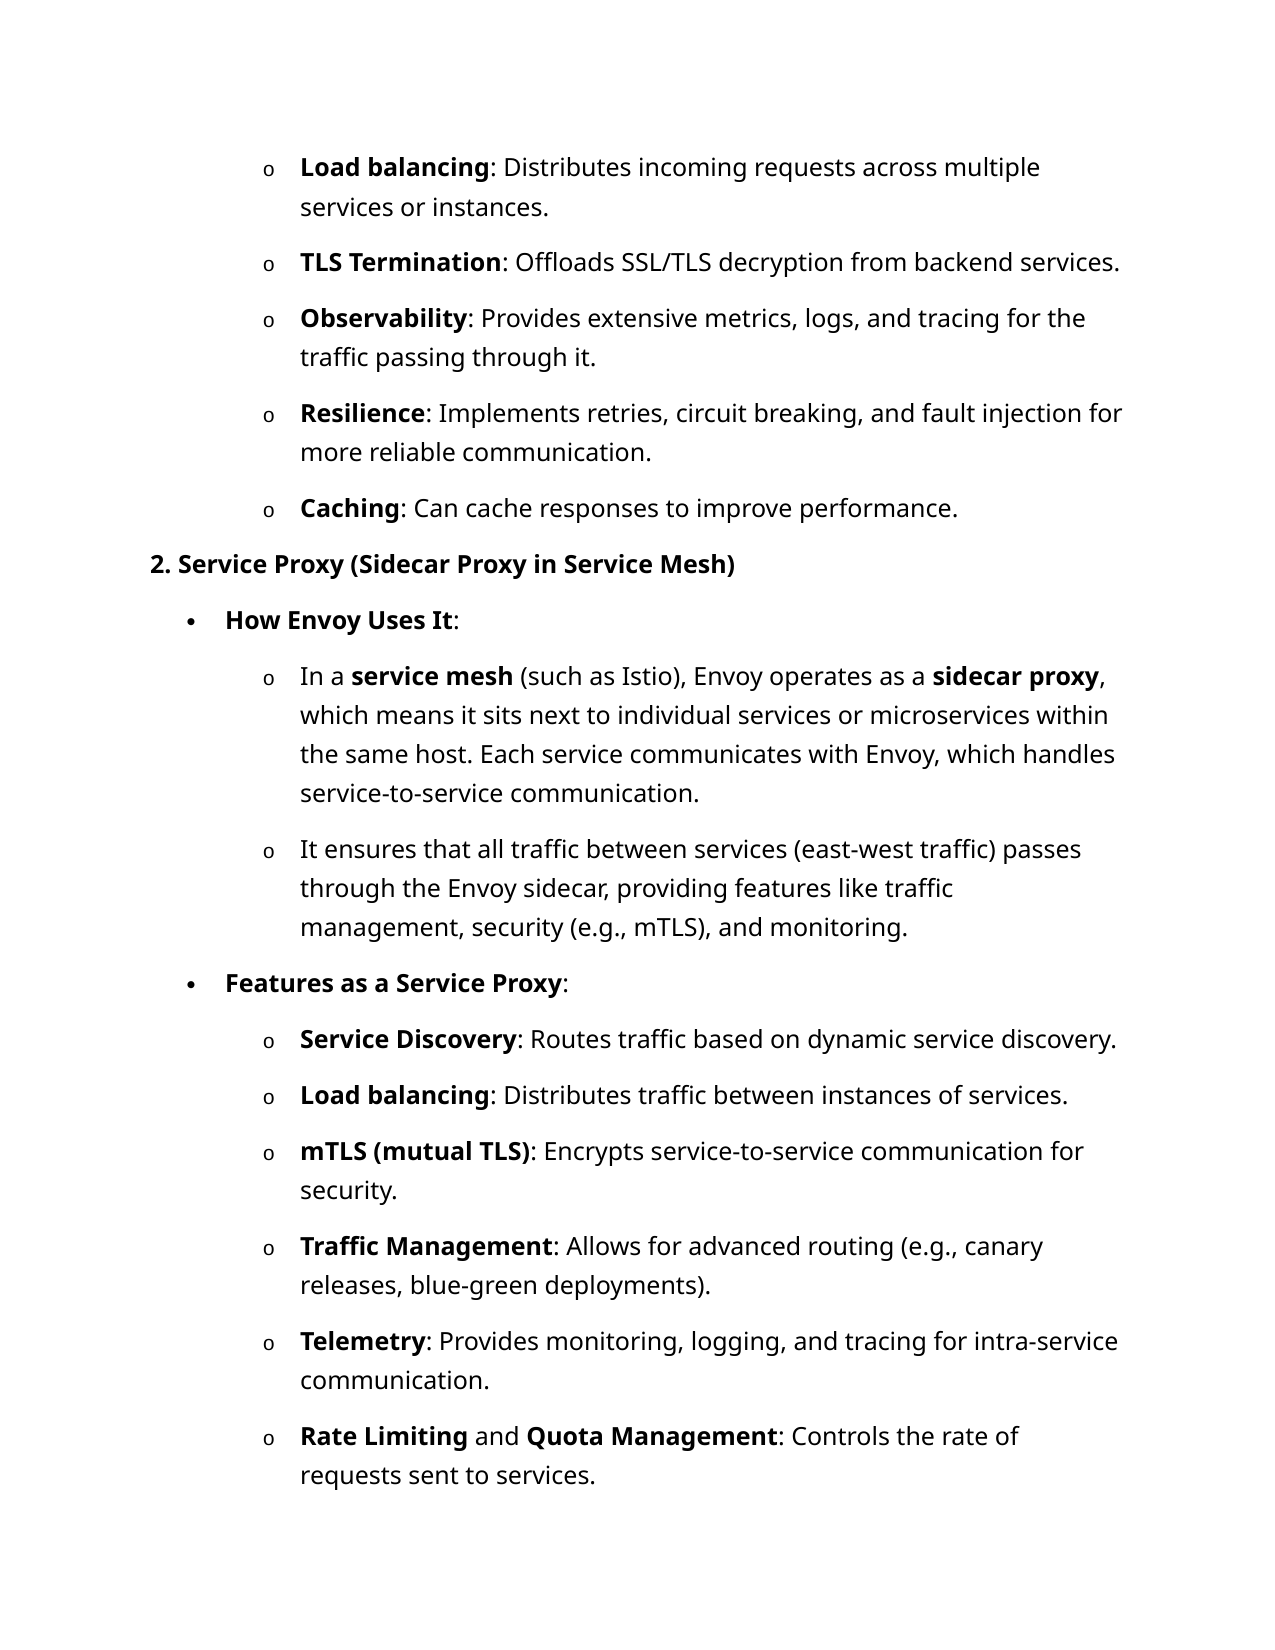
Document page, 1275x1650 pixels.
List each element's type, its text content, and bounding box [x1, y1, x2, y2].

list Load balancing: Distributes incoming requests across multiple services or instances. [262, 150, 1125, 223]
list mTLS (mutual TLS): Encrypts service-to-service communication for security. [262, 1133, 1125, 1207]
list Caching: Can cache responses to improve performance. [262, 491, 1125, 525]
list Traffic Management: Allows for advanced routing (e.g., canary releases, blue-green deployments). [262, 1228, 1125, 1302]
list Resilience: Implements retries, circuit breaking, and fault injection for more reliable communication. [262, 396, 1125, 469]
list It ensures that all traffic between services (east-west traffic) passes through the Envoy sidecar, providing features like traffic management, security (e.g., mTLS), and monitoring. [262, 832, 1125, 944]
list In a service mesh (such as Istio), Envoy operates as a sidecar proxy, which means it sits next to individual services or microservices within the same host. Each service communicates with Envoy, which handles service-to-service communication. [262, 658, 1125, 810]
list Rate Limiting and Quota Management: Controls the rate of requests sent to services. [262, 1418, 1125, 1492]
list Service Discovery: Routes traffic based on dynamic service discovery. [262, 1022, 1125, 1056]
list Observability: Provides extensive metrics, logs, and tracing for the traffic passing through it. [262, 301, 1125, 374]
list Features as a Service Proxy: [187, 966, 1125, 1000]
list How Envoy Uses It: [187, 602, 1125, 637]
list Telemetry: Provides monitoring, logging, and tracing for intra-service communication. [262, 1323, 1125, 1397]
list Load balancing: Distributes traffic between instances of services. [262, 1077, 1125, 1112]
text 2. Service Proxy (Sidecar Proxy in Service Mesh) [150, 547, 1125, 581]
list TLS Termination: Offloads SSL/TLS decryption from backend services. [262, 245, 1125, 279]
